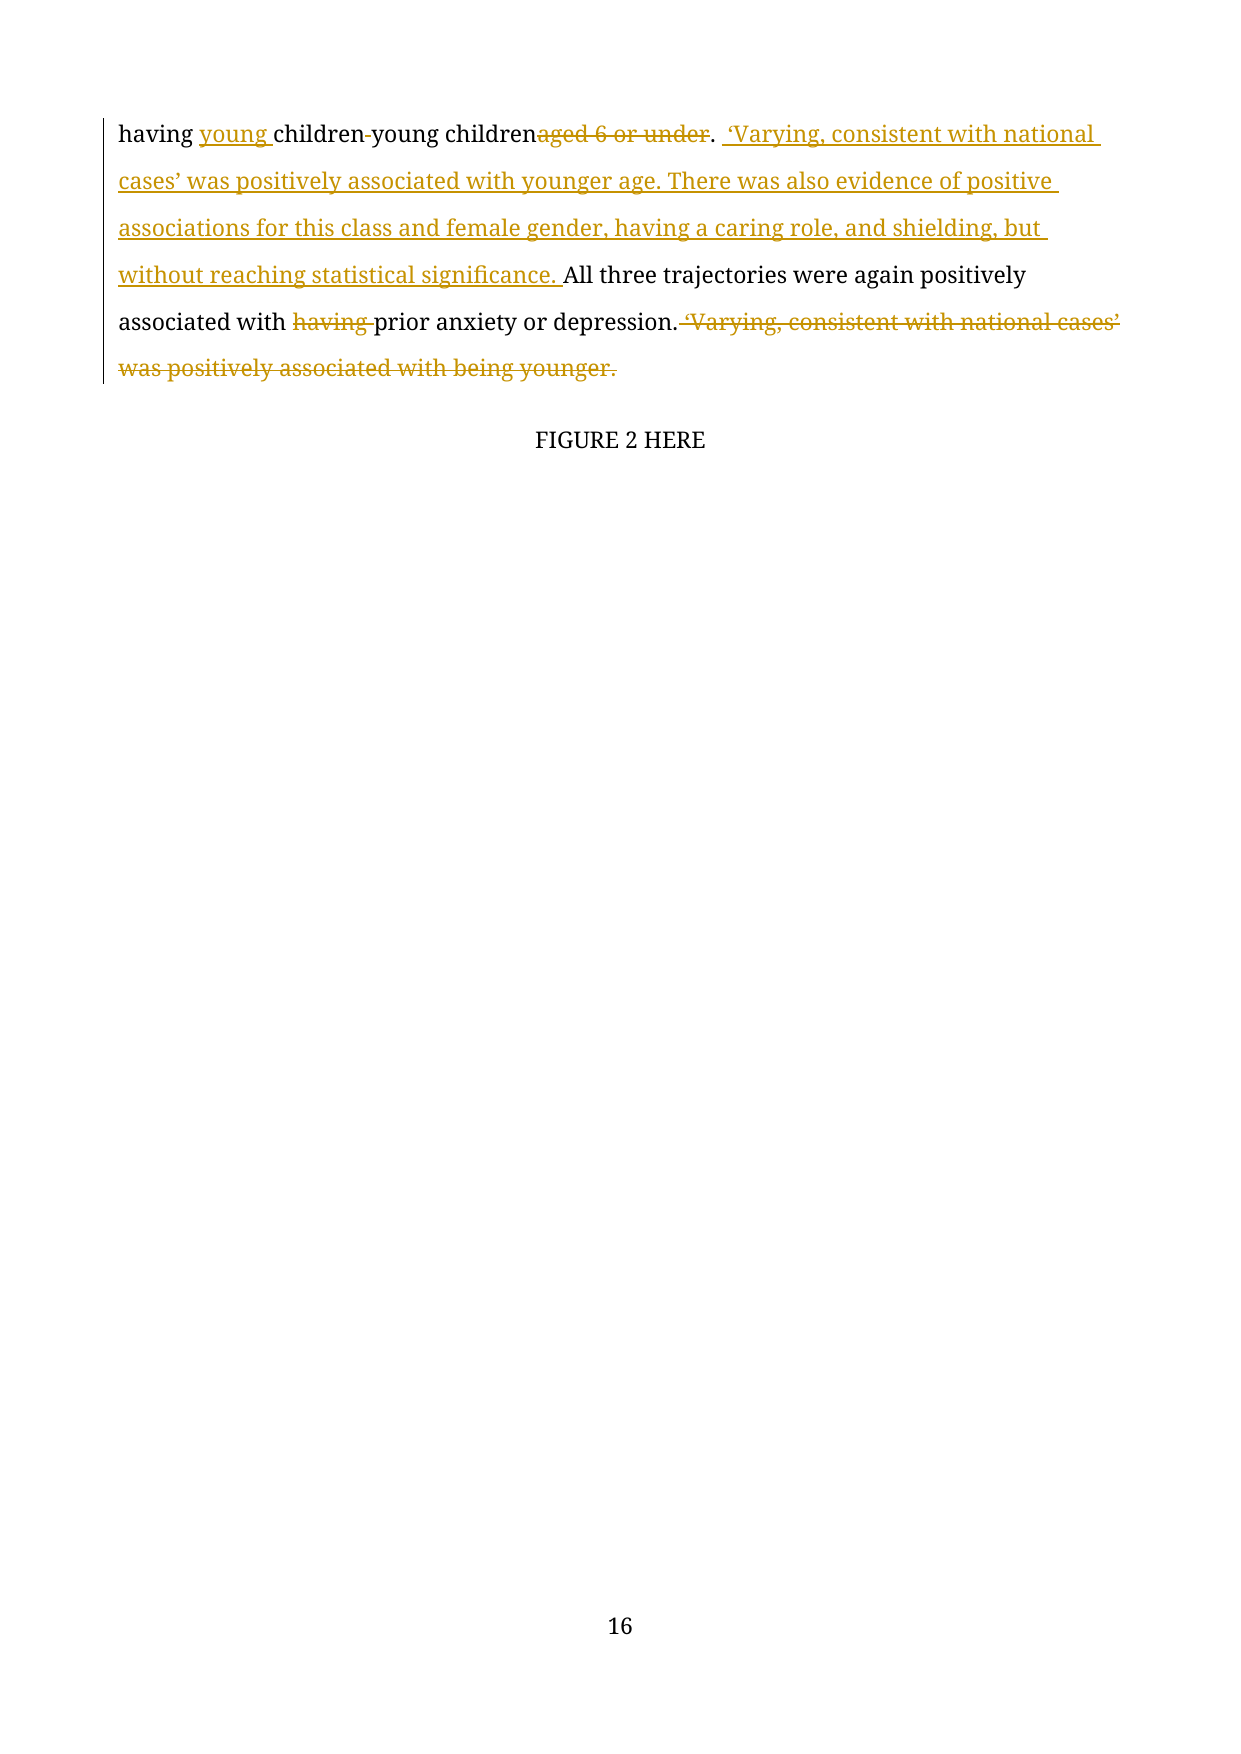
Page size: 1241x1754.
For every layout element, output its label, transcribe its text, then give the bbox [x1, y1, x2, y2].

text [118, 118, 1122, 384]
text FIGURE 2 HERE [118, 424, 1122, 456]
